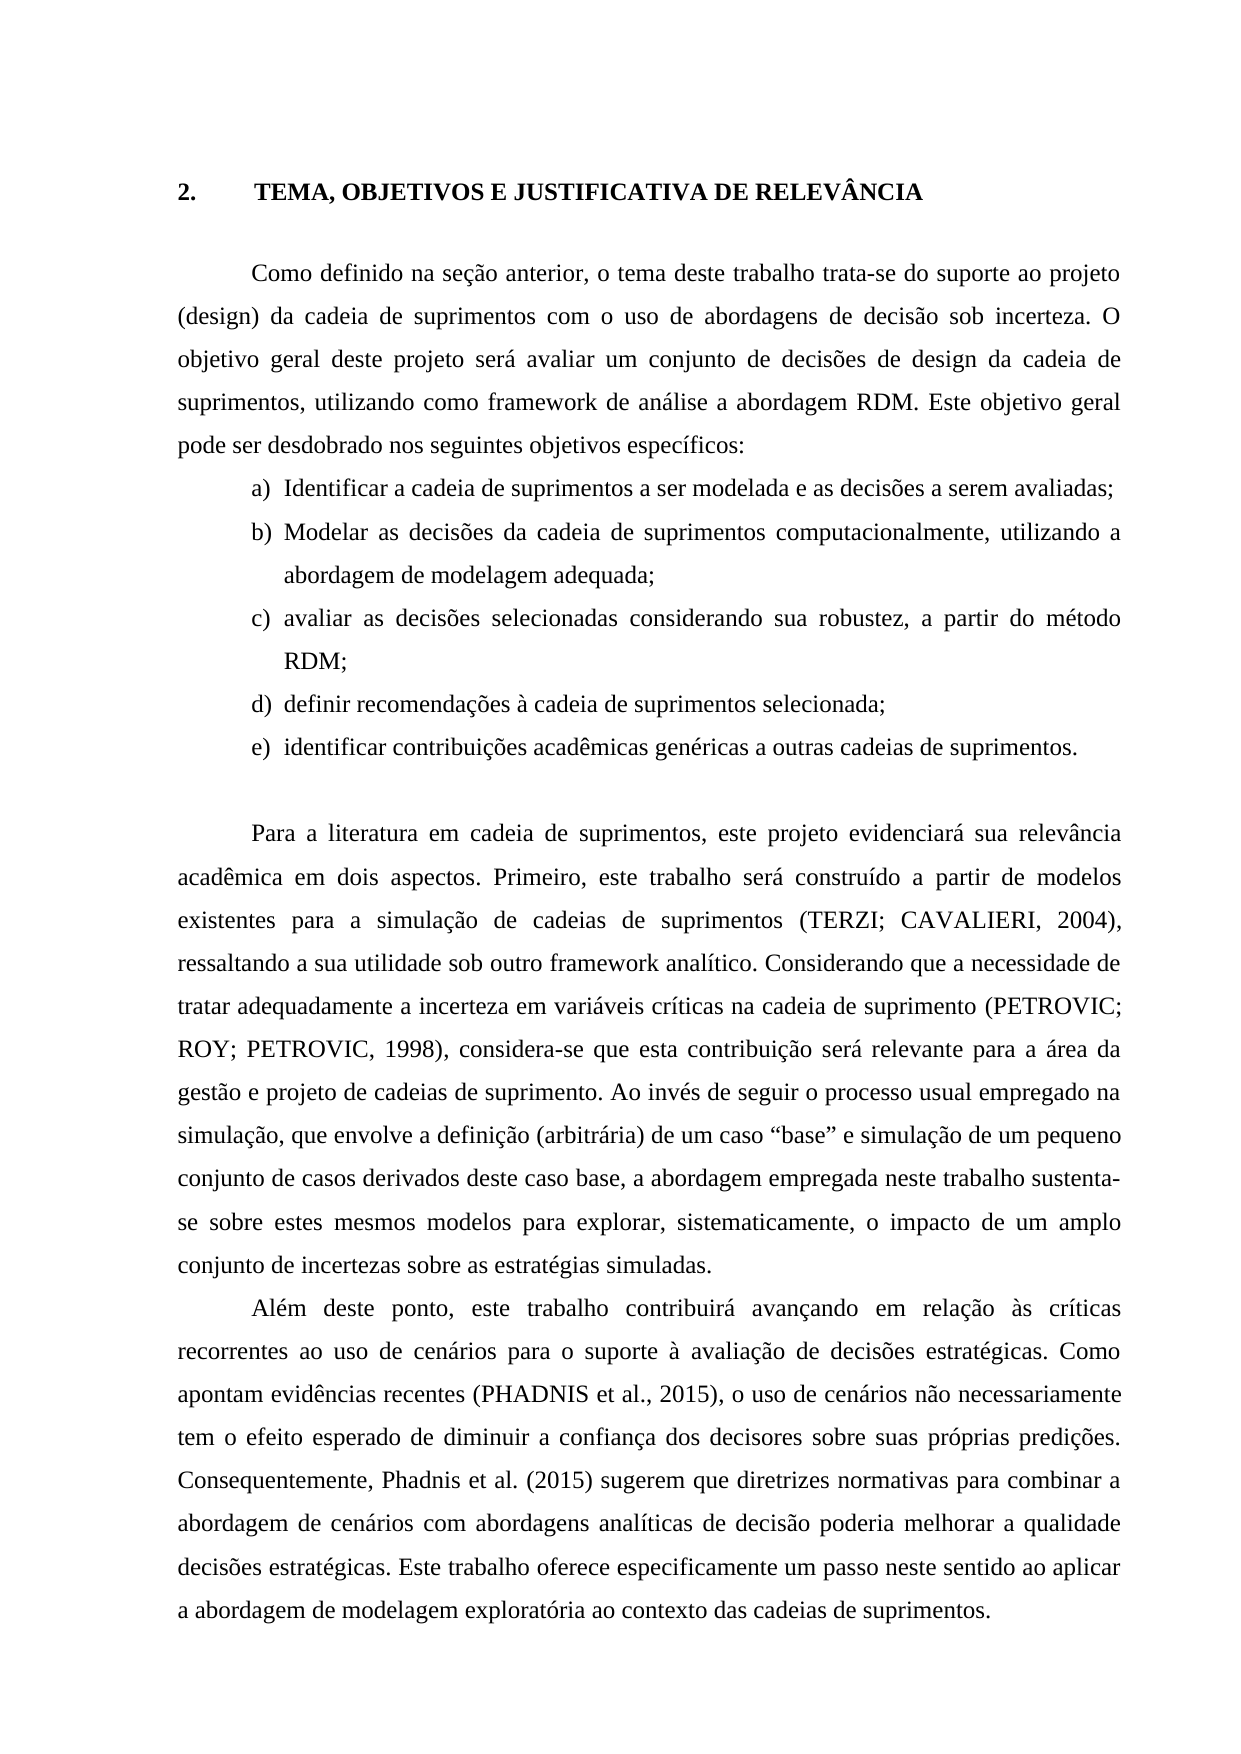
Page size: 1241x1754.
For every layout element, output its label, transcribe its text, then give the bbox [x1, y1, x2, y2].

text Identificar a cadeia de suprimentos a ser modelada e as decisões a serem avaliadas; [251, 473, 1122, 502]
text avaliar as decisões selecionadas considerando sua robustez, a partir do método RDM; [251, 603, 1122, 675]
text identificar contribuições acadêmicas genéricas a outras cadeias de suprimentos. [251, 732, 1122, 761]
text Além deste ponto, este trabalho contribuirá avançando em relação às críticas recorrentes ao uso de cenários para o suporte à avaliação de decisões estratégicas. Como apontam evidências recentes (PHADNIS et al., 2015), o uso de cenários não necessariamente tem o efeito esperado de diminuir a confiança dos decisores sobre suas próprias predições. Consequentemente, Phadnis et al. (2015) sugerem que diretrizes normativas para combinar a abordagem de cenários com abordagens analíticas de decisão poderia melhorar a qualidade decisões estratégicas. Este trabalho oferece especificamente um passo neste sentido ao aplicar a abordagem de modelagem exploratória ao contexto das cadeias de suprimentos. [177, 1293, 1122, 1623]
text definir recomendações à cadeia de suprimentos selecionada; [251, 689, 1122, 718]
subtitle TEMA, OBJETIVOS E JUSTIFICATIVA DE RELEVÂNCIA [177, 177, 1122, 206]
text Para a literatura em cadeia de suprimentos, este projeto evidenciará sua relevância acadêmica em dois aspectos. Primeiro, este trabalho será construído a partir de modelos existentes para a simulação de cadeias de suprimentos (TERZI; CAVALIERI, 2004), ressaltando a sua utilidade sob outro framework analítico. Considerando que a necessidade de tratar adequadamente a incerteza em variáveis críticas na cadeia de suprimento (PETROVIC; ROY; PETROVIC, 1998), considera-se que esta contribuição será relevante para a área da gestão e projeto de cadeias de suprimento. Ao invés de seguir o processo usual empregado na simulação, que envolve a definição (arbitrária) de um caso “base” e simulação de um pequeno conjunto de casos derivados deste caso base, a abordagem empregada neste trabalho sustenta-se sobre estes mesmos modelos para explorar, sistematicamente, o impacto de um amplo conjunto de incertezas sobre as estratégias simuladas. [177, 818, 1122, 1278]
text Modelar as decisões da cadeia de suprimentos computacionalmente, utilizando a abordagem de modelagem adequada; [251, 517, 1122, 588]
text Como definido na seção anterior, o tema deste trabalho trata-se do suporte ao projeto (design) da cadeia de suprimentos com o uso de abordagens de decisão sob incerteza. O objetivo geral deste projeto será avaliar um conjunto de decisões de design da cadeia de suprimentos, utilizando como framework de análise a abordagem RDM. Este objetivo geral pode ser desdobrado nos seguintes objetivos específicos: [177, 258, 1122, 459]
